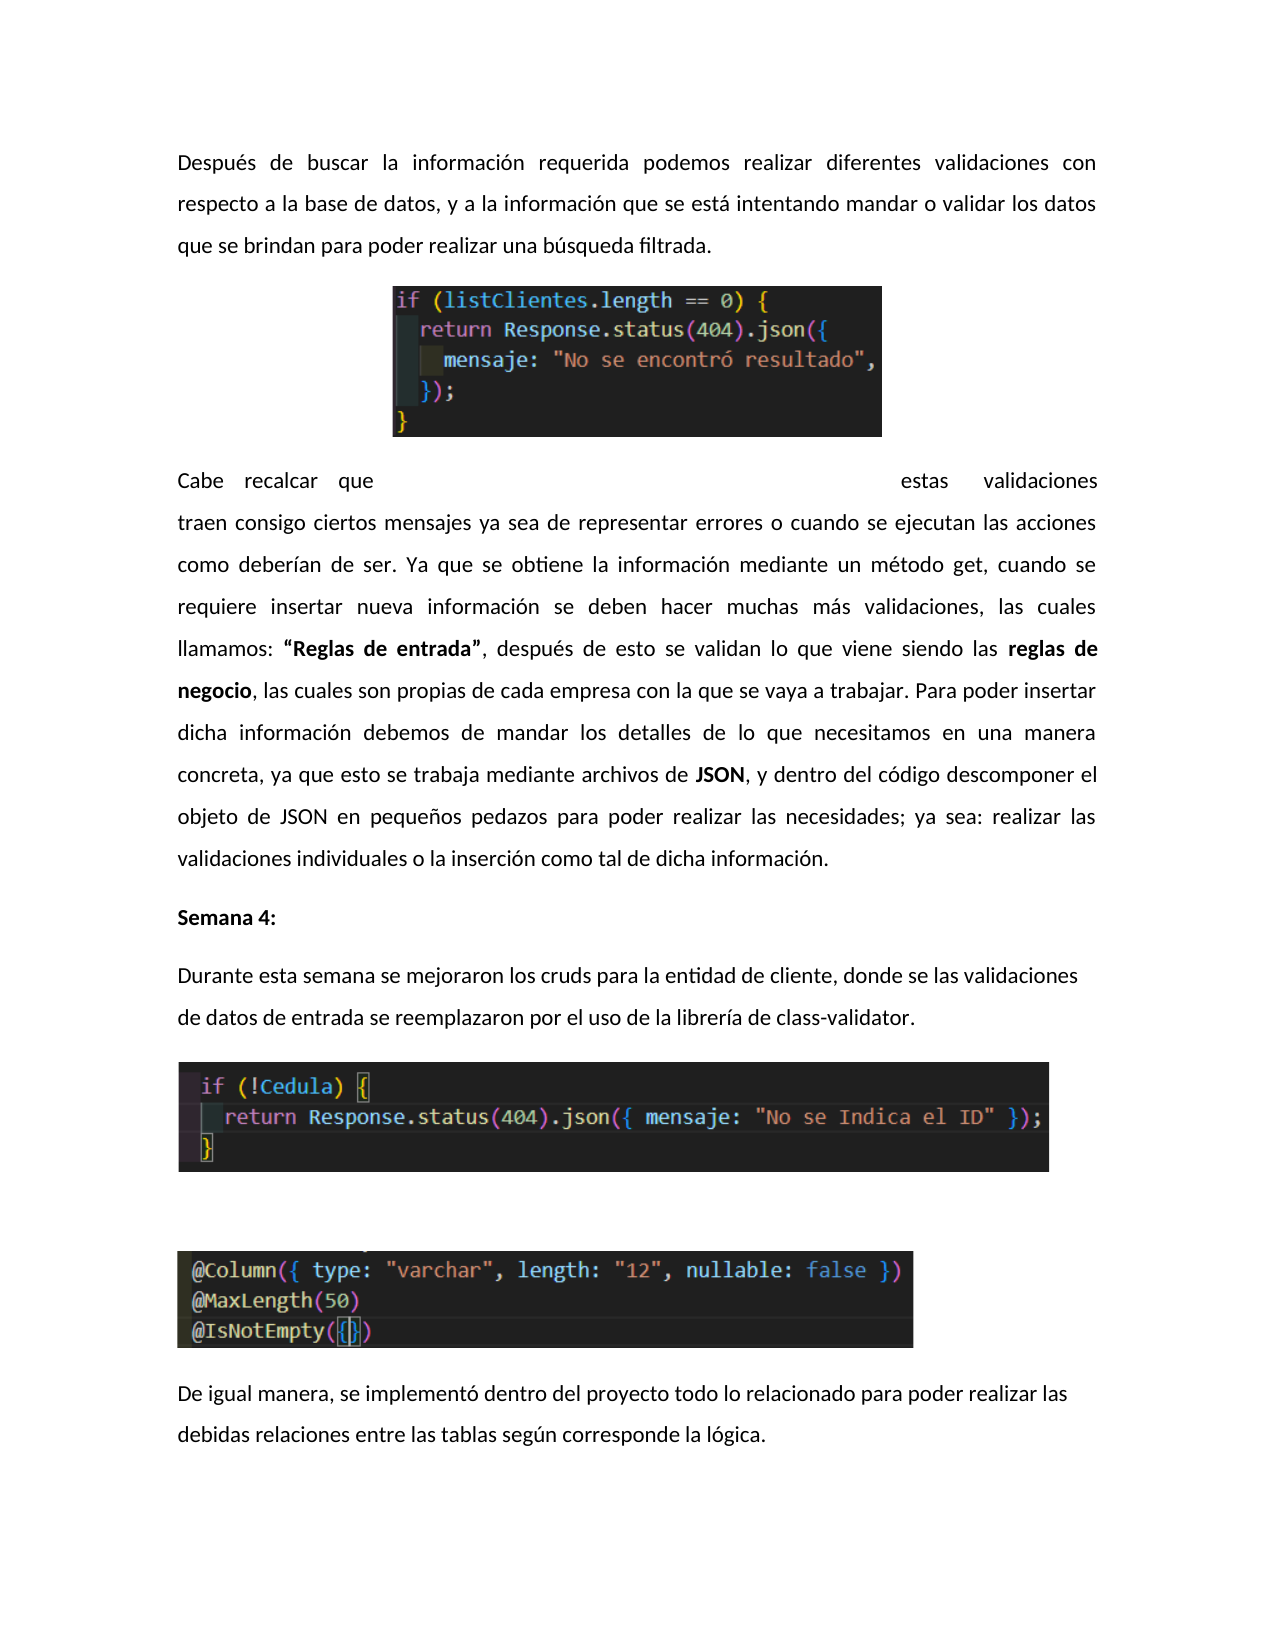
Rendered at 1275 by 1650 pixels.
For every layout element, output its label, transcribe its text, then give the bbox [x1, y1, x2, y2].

text Después de buscar la información requerida podemos realizar diferentes validaciones con respecto a la base de datos, y a la información que se está intentando mandar o validar los datos que se brindan para poder realizar una búsqueda filtrada. [177, 148, 1098, 259]
text Durante esta semana se mejoraron los cruds para la entidad de cliente, donde se las validaciones de datos de entrada se reemplazaron por el uso de la librería de class-validator. [177, 961, 1098, 1031]
text Semana 4: [177, 903, 1098, 931]
picture [391, 286, 882, 437]
picture [177, 1251, 914, 1348]
text De igual manera, se implementó dentro del proyecto todo lo relacionado para poder realizar las debidas relaciones entre las tablas según corresponde la lógica. [177, 1379, 1098, 1449]
picture [177, 1062, 1049, 1171]
